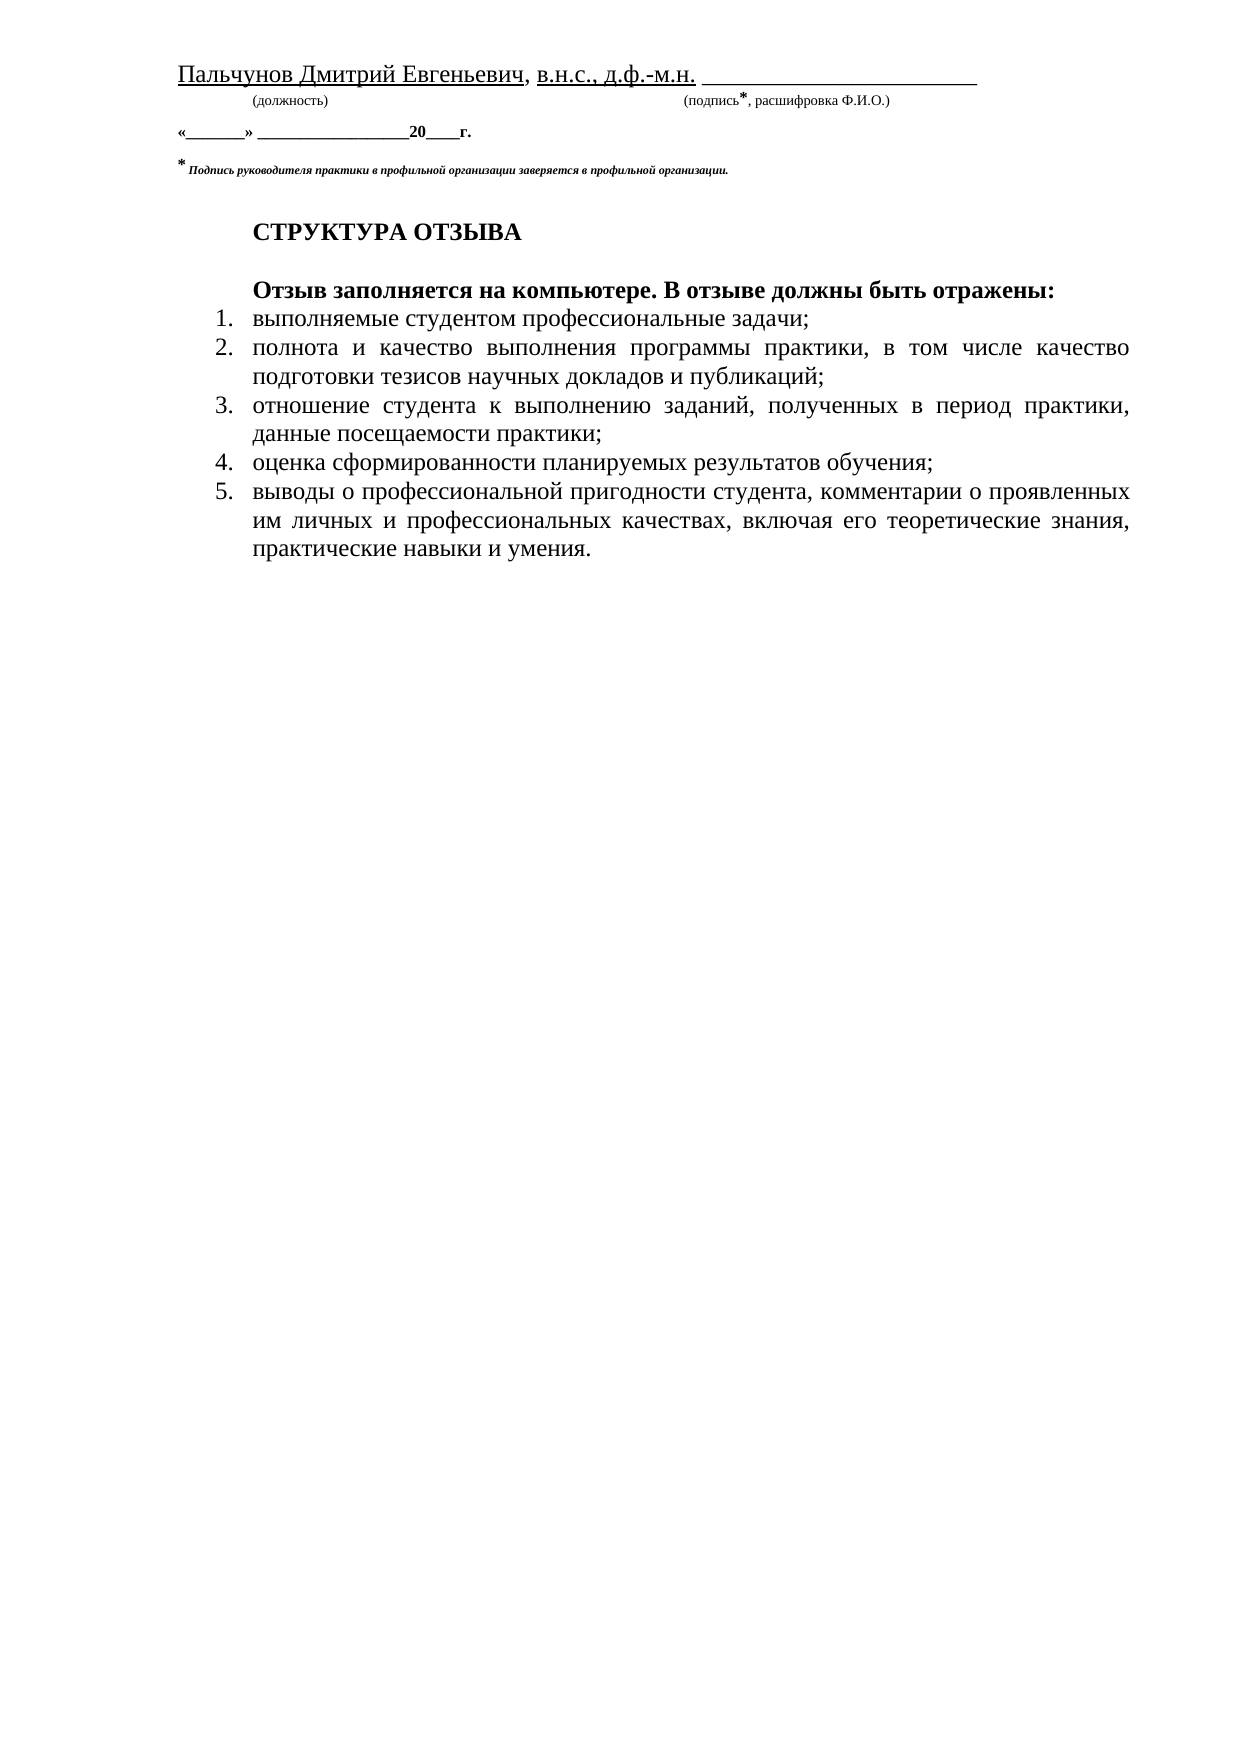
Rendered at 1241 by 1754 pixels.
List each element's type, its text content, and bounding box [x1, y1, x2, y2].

list выполняемые студентом профессиональные задачи; [215, 303, 1131, 332]
list выводы о профессиональной пригодности студента, комментарии о проявленных им личных и профессиональных качествах, включая его теоретические знания, практические навыки и умения. [215, 476, 1131, 562]
text * Подпись руководителя практики в профильной организации заверяется в профильной организации. [177, 155, 1152, 188]
text «_______» __________________20____г. [177, 121, 1152, 155]
text СТРУКТУРА ОТЗЫВА [177, 217, 1131, 246]
list отношение студента к выполнению заданий, полученных в период практики, данные посещаемости практики; [215, 390, 1131, 447]
list полнота и качество выполнения программы практики, в том числе качество подготовки тезисов научных докладов и публикаций; [215, 332, 1131, 390]
text Пальчунов Дмитрий Евгеньевич, в.н.с., д.ф.-м.н. ______________________ [177, 59, 1152, 88]
text Отзыв заполняется на компьютере. В отзыве должны быть отражены: [177, 275, 1131, 303]
list оценка сформированности планируемых результатов обучения; [215, 447, 1131, 476]
text (должность) (подпись*, расшифровка Ф.И.О.) [177, 88, 1152, 121]
